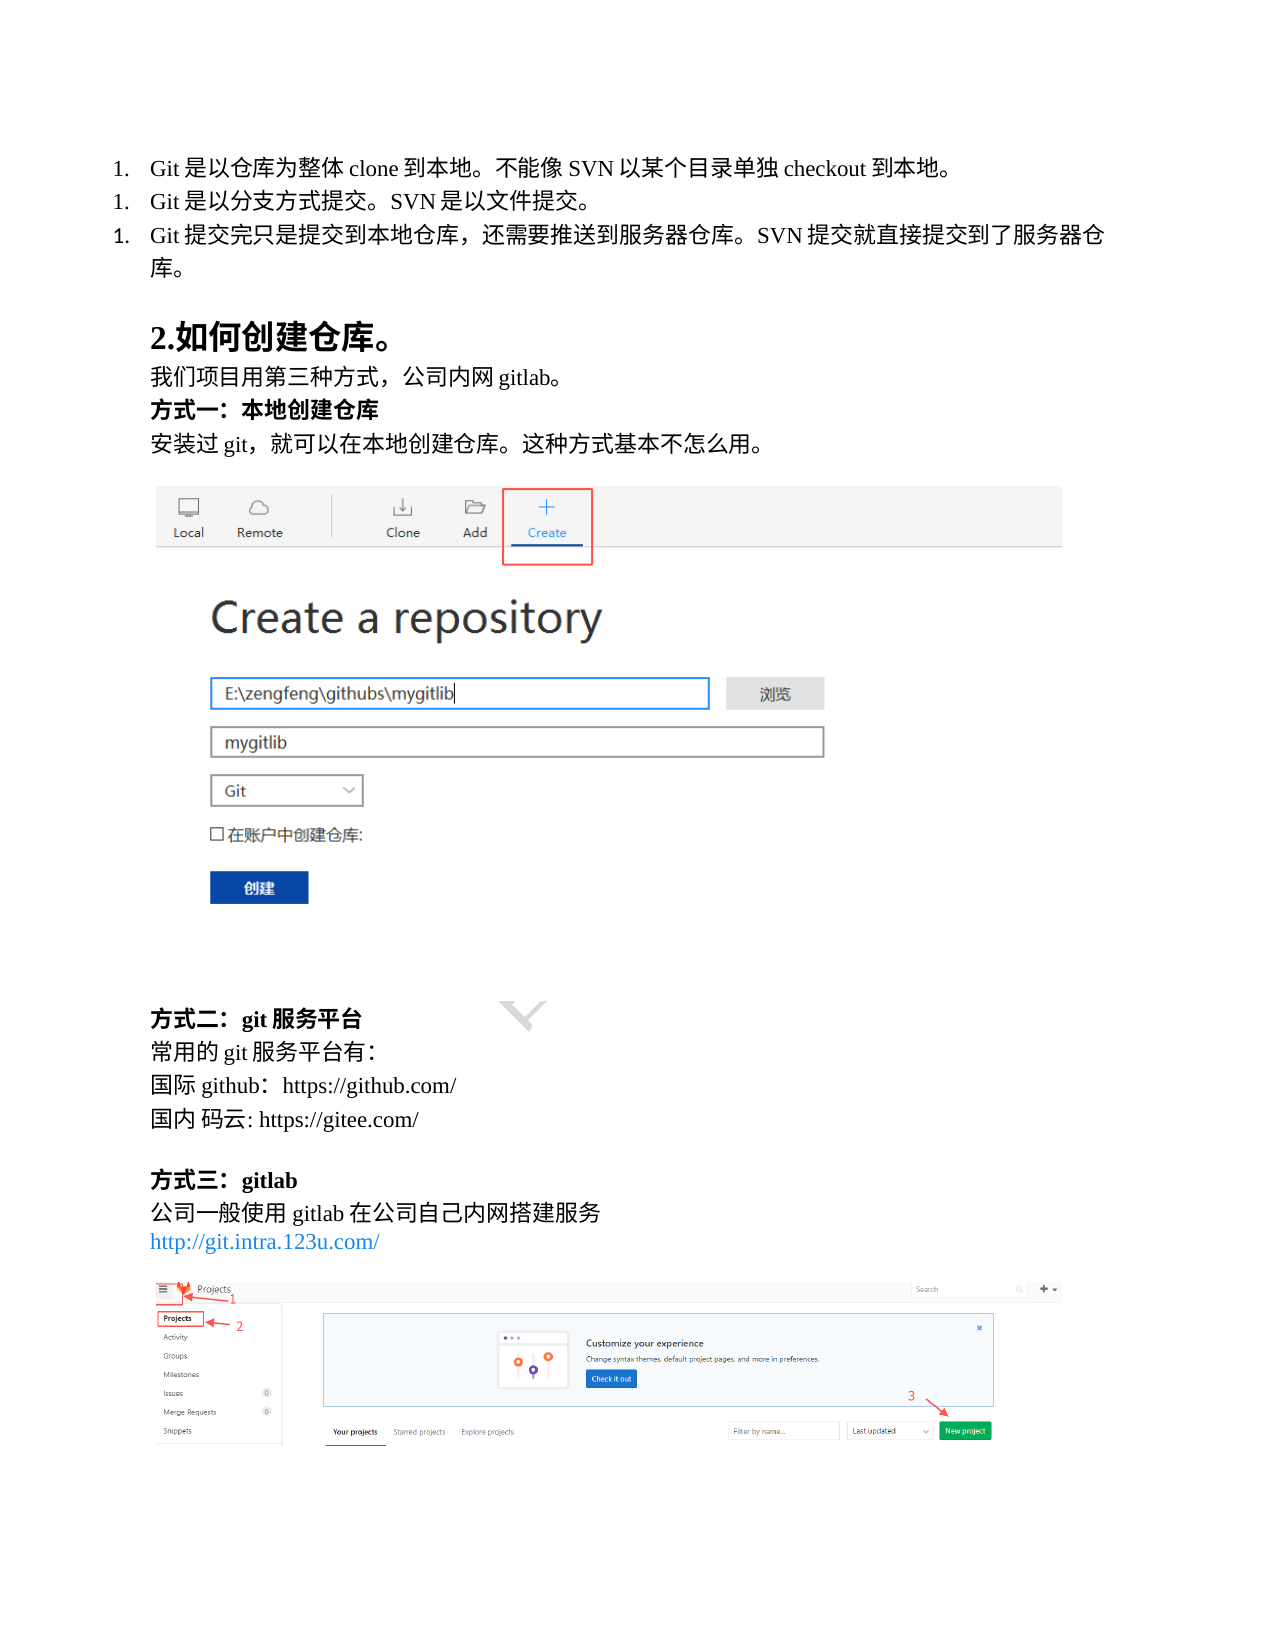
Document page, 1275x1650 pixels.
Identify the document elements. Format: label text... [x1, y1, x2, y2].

text 我们项目用第三种方式，公司内网gitlab。 [150, 359, 1125, 392]
text 公司一般使用gitlab在公司自己内网搭建服务 [150, 1195, 1125, 1228]
picture [155, 1282, 1062, 1446]
list Git提交完只是提交到本地仓库，还需要推送到服务器仓库。SVN提交就直接提交到了服务器仓库。 [112, 216, 1125, 311]
text 国内 码云: https://gitee.com/ [150, 1101, 1125, 1162]
text 常用的git服务平台有： [150, 1034, 1125, 1067]
text http://git.intra.123u.com/ [150, 1228, 1125, 1283]
list Git是以分支方式提交。SVN是以文件提交。 [112, 183, 1125, 216]
text 国际 github：https://github.com/ [150, 1067, 1125, 1101]
picture [155, 486, 1062, 1001]
list Git是以仓库为整体clone到本地。不能像SVN以某个目录单独checkout到本地。 [112, 150, 1125, 183]
text 安装过git，就可以在本地创建仓库。这种方式基本不怎么用。 [150, 426, 1125, 487]
